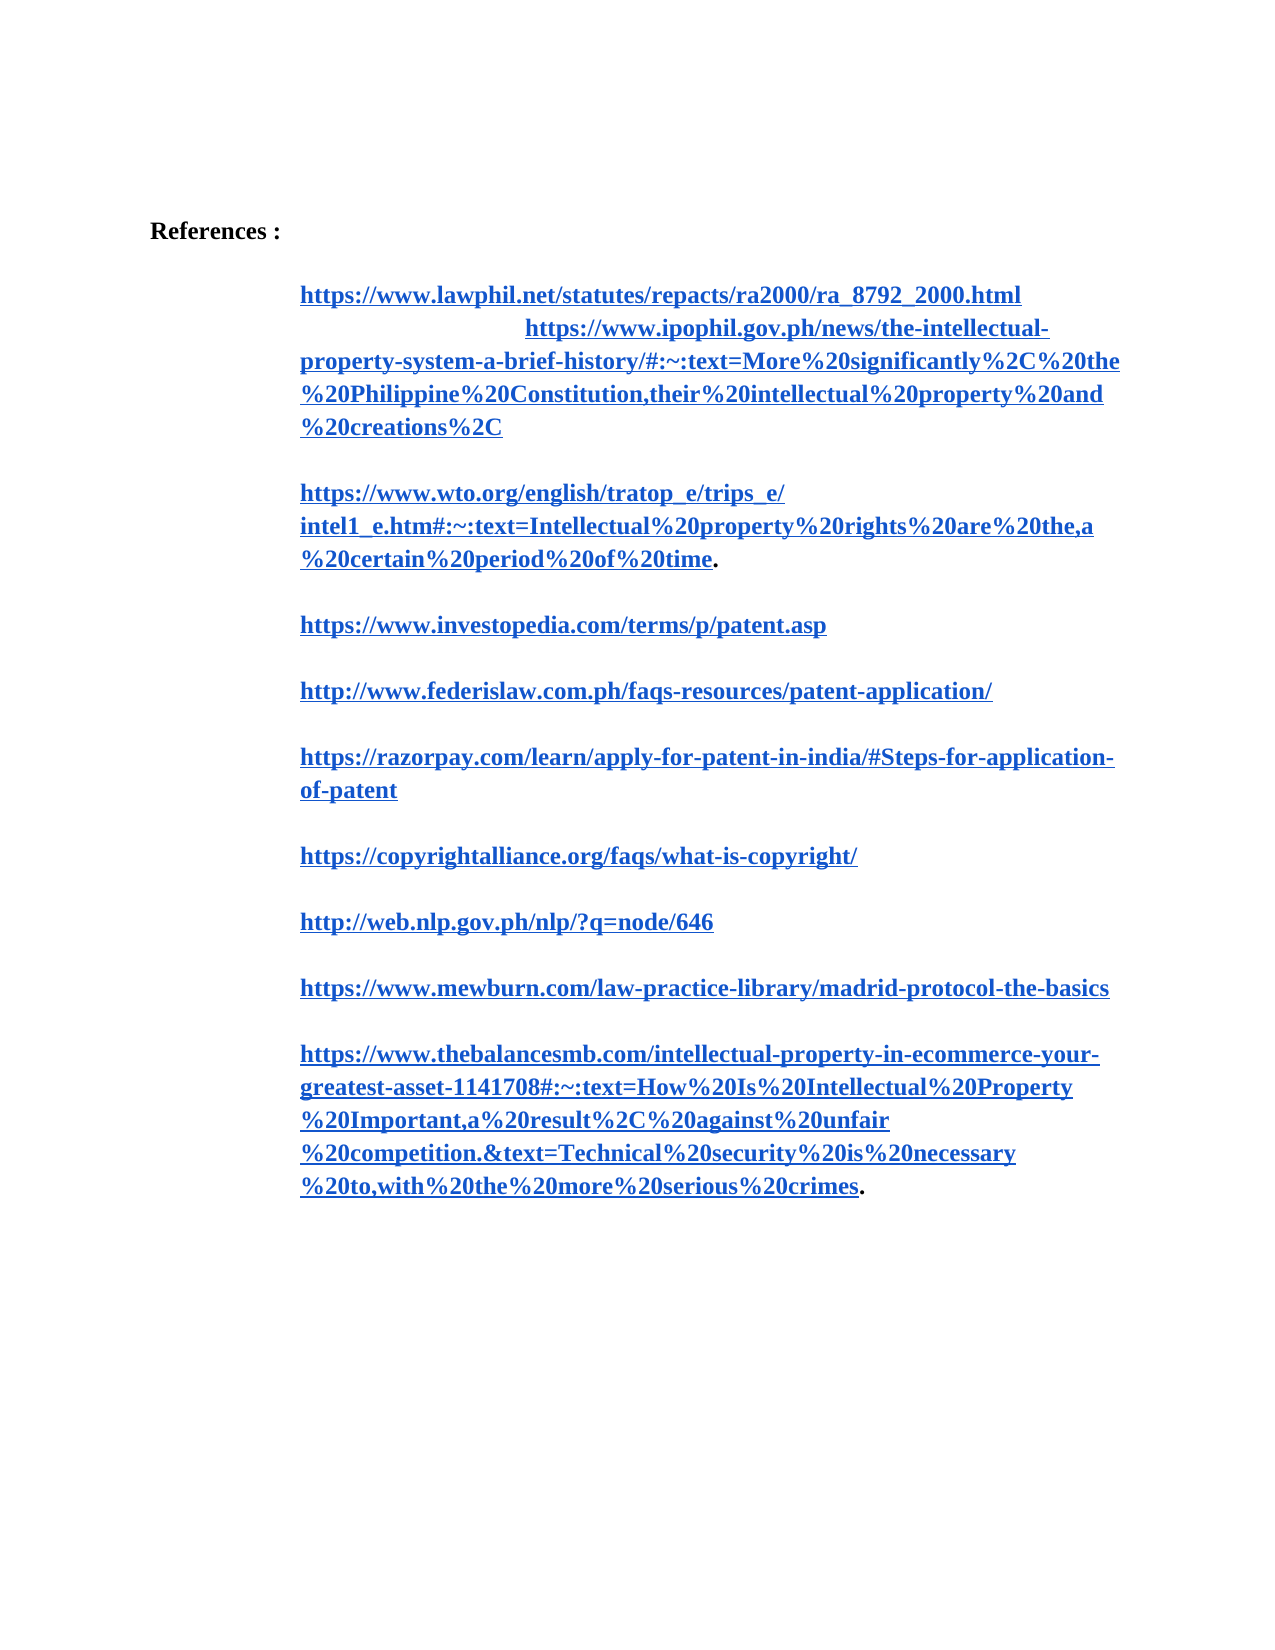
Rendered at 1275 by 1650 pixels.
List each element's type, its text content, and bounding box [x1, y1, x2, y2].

text References : [150, 216, 1125, 245]
text http://web.nlp.gov.ph/nlp/?q=node/646 [300, 907, 1125, 936]
text https://www.lawphil.net/statutes/repacts/ra2000/ra_8792_2000.html [150, 280, 1125, 308]
text https://www.wto.org/english/tratop_e/trips_e/intel1_e.htm#:~:text=Intellectual%20property%20rights%20are%20the,a%20certain%20period%20of%20time. [300, 478, 1125, 573]
text https://www.investopedia.com/terms/p/patent.asp [300, 610, 1125, 639]
text https://www.thebalancesmb.com/intellectual-property-in-ecommerce-your-greatest-asset-1141708#:~:text=How%20Is%20Intellectual%20Property%20Important,a%20result%2C%20against%20unfair%20competition.&text=Technical%20security%20is%20necessary%20to,with%20the%20more%20serious%20crimes. [300, 1039, 1125, 1200]
text http://www.federislaw.com.ph/faqs-resources/patent-application/ [300, 676, 1125, 705]
text https://razorpay.com/learn/apply-for-patent-in-india/#Steps-for-application-of-patent [300, 742, 1125, 804]
text https://www.ipophil.gov.ph/news/the-intellectual-property-system-a-brief-history/#:~:text=More%20significantly%2C%20the%20Philippine%20Constitution,their%20intellectual%20property%20and%20creations%2C [300, 313, 1125, 441]
text https://copyrightalliance.org/faqs/what-is-copyright/ [300, 841, 1125, 870]
text https://www.mewburn.com/law-practice-library/madrid-protocol-the-basics [300, 973, 1125, 1002]
